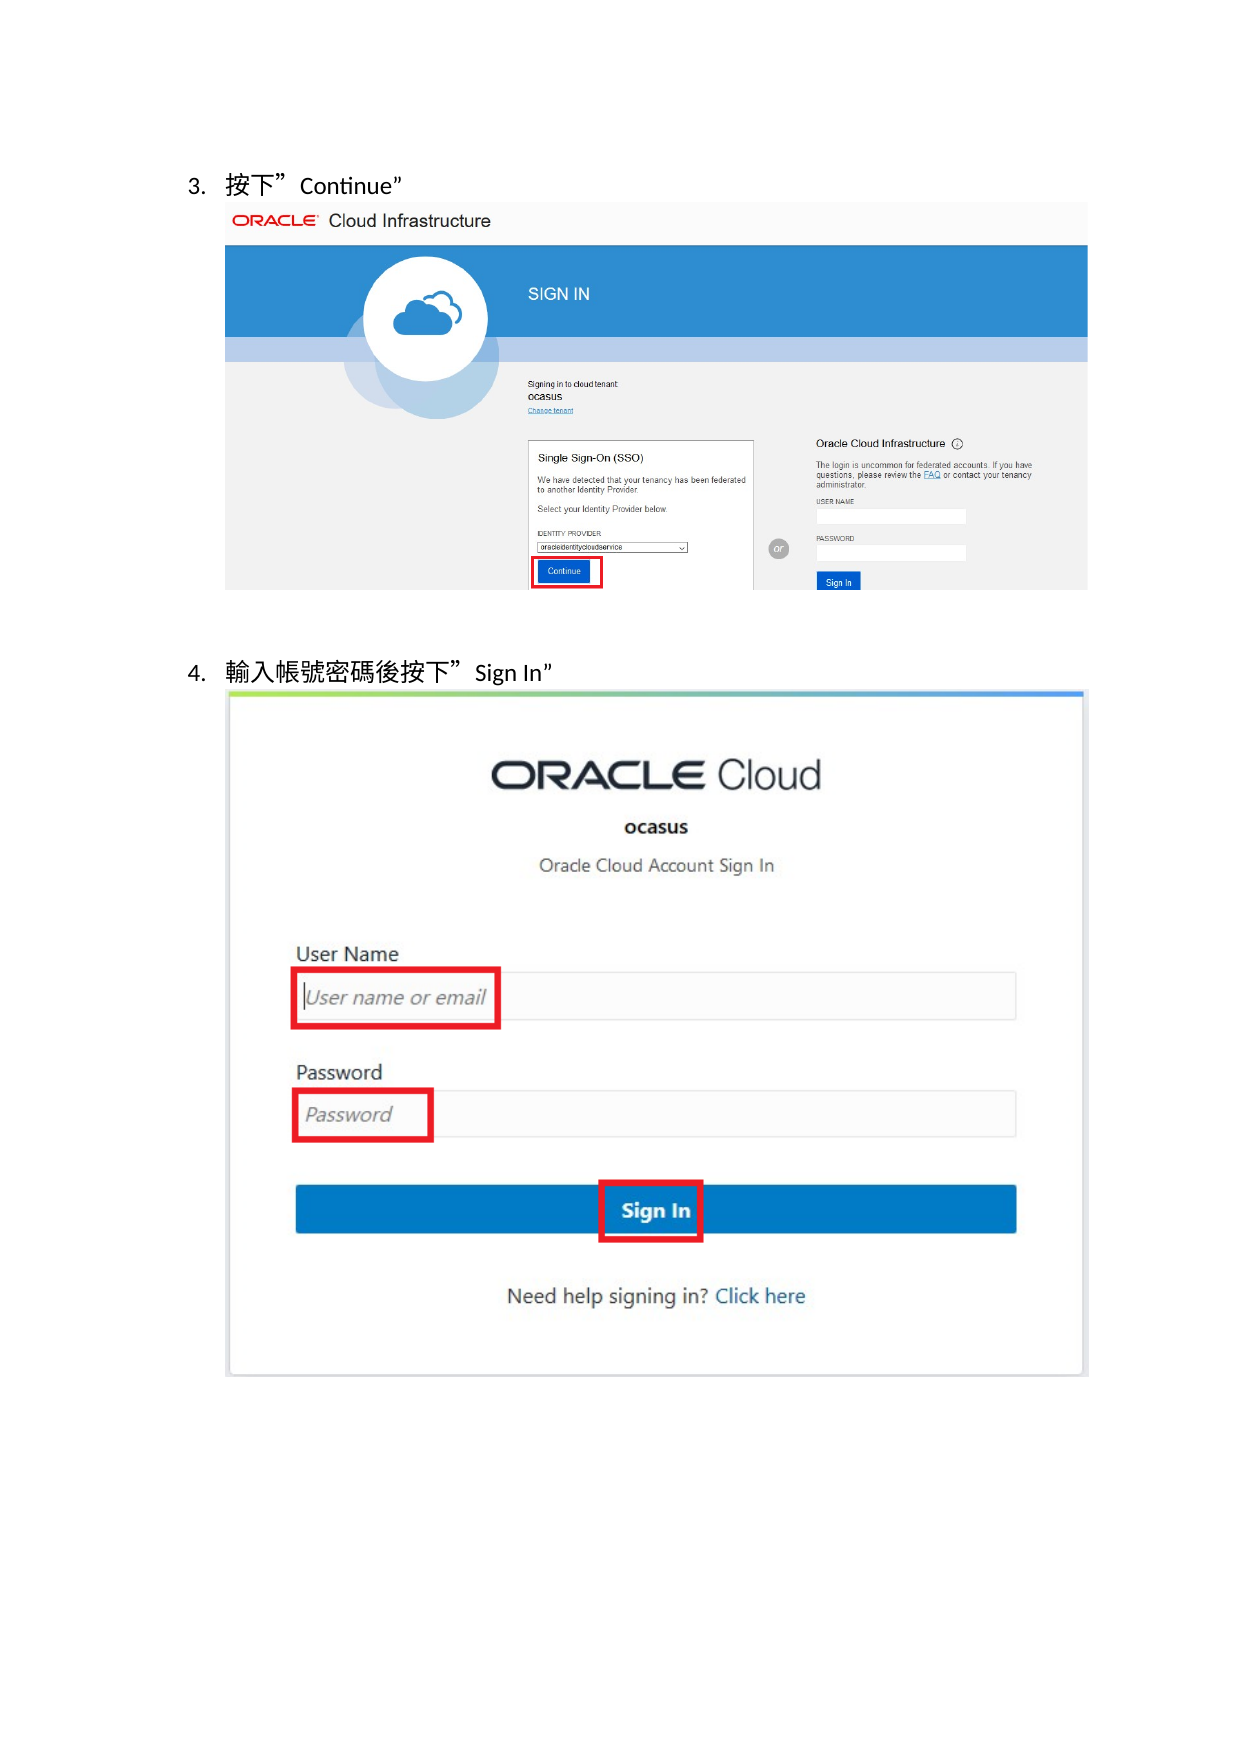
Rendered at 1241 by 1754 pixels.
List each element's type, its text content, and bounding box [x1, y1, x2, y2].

list 按下”Continue” [187, 164, 1053, 202]
picture [225, 689, 1089, 1377]
picture [225, 202, 1088, 590]
list 輸入帳號密碼後按下”Sign In” [187, 652, 1053, 689]
